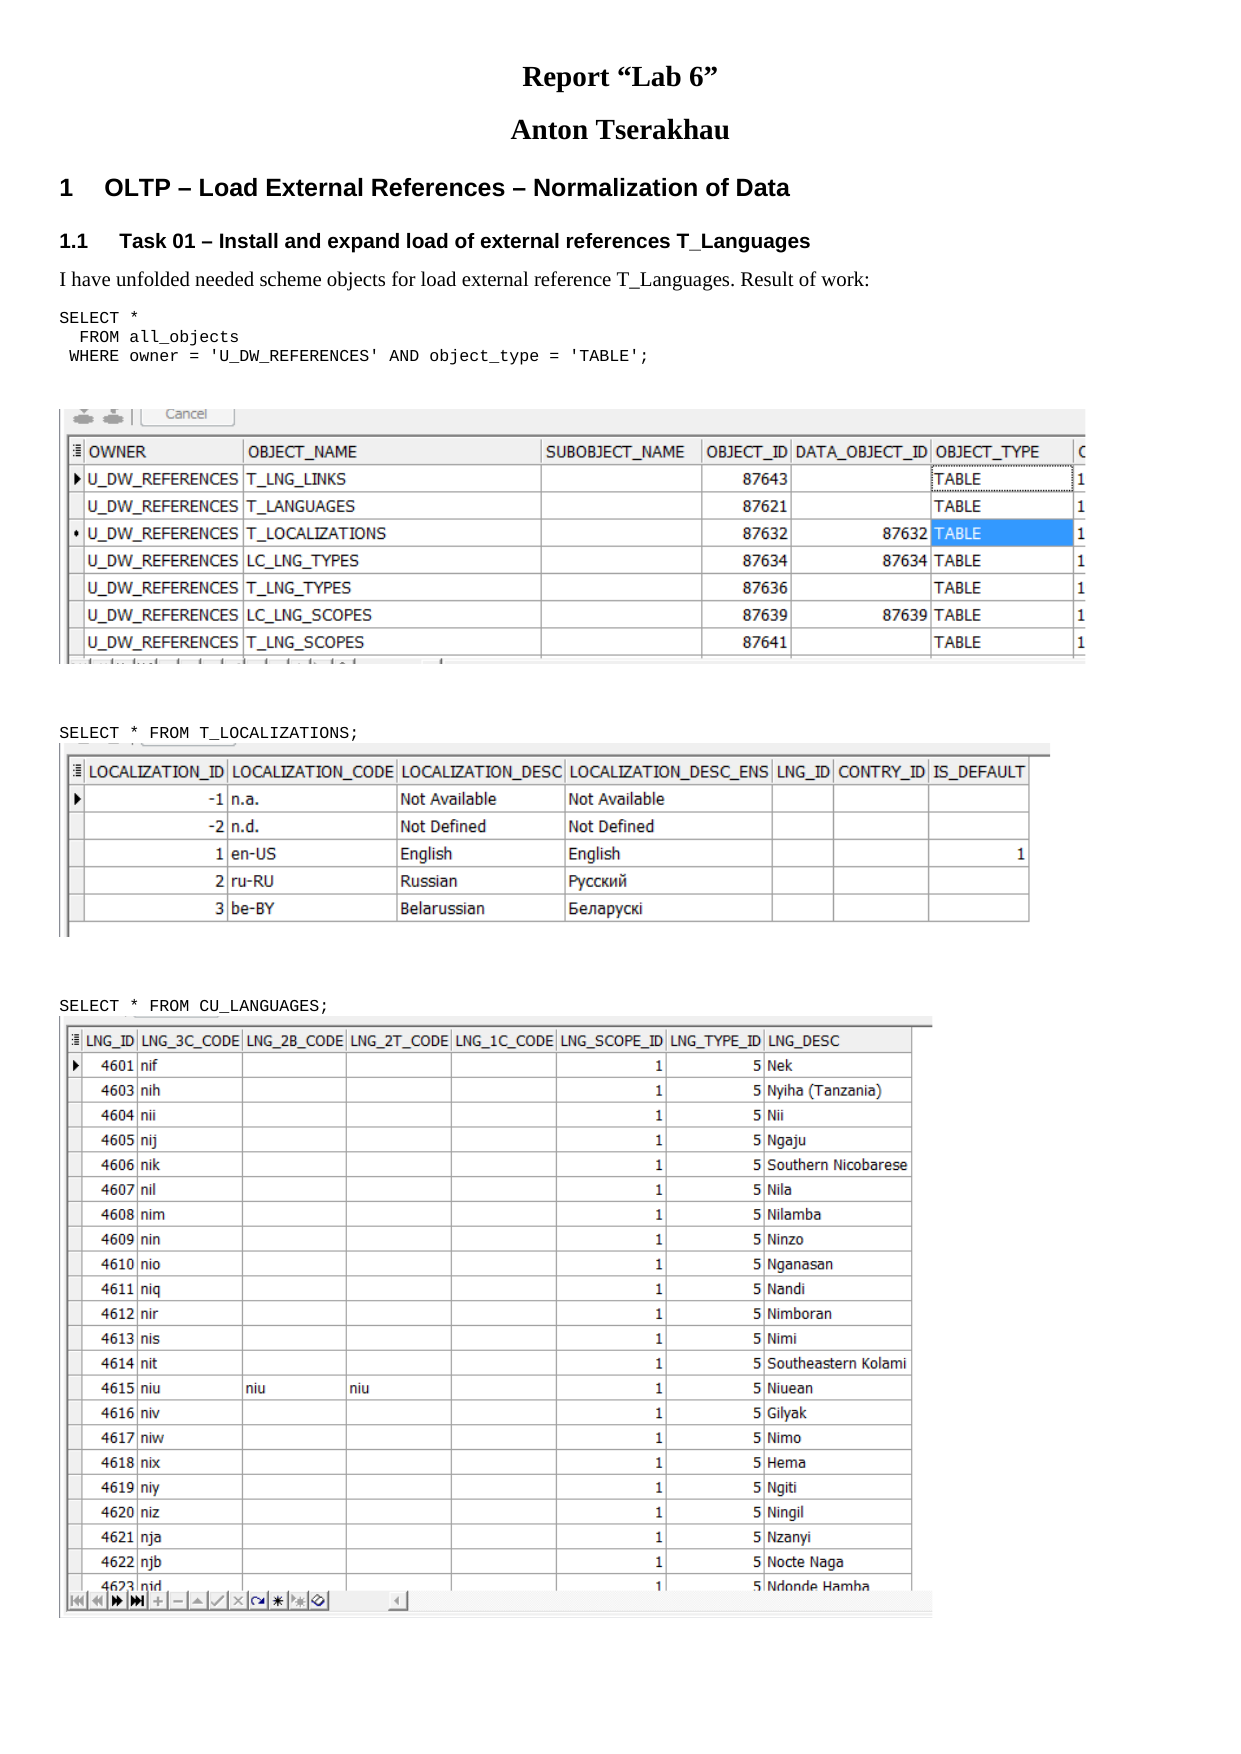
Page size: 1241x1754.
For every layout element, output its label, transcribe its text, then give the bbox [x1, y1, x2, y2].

picture [59, 1016, 933, 1618]
text Report “Lab 6” [59, 59, 1181, 93]
text WHERE owner = 'U_DW_REFERENCES' AND object_type = 'TABLE'; [59, 348, 1181, 367]
text FROM all_objects [59, 329, 1181, 348]
picture [59, 409, 1086, 664]
picture [59, 743, 1051, 937]
text Anton Tserakhau [59, 112, 1181, 145]
subtitle Task 01 – Install and expand load of external references T_Languages [59, 229, 1181, 253]
subtitle OLTP – Load External References – Normalization of Data [59, 173, 1181, 202]
text I have unfolded needed scheme objects for load external reference T_Languages. Result of work: [59, 267, 1181, 291]
text SELECT * [59, 310, 1181, 329]
text SELECT * FROM CU_LANGUAGES; [59, 997, 1181, 1016]
text SELECT * FROM T_LOCALIZATIONS; [59, 725, 1181, 744]
